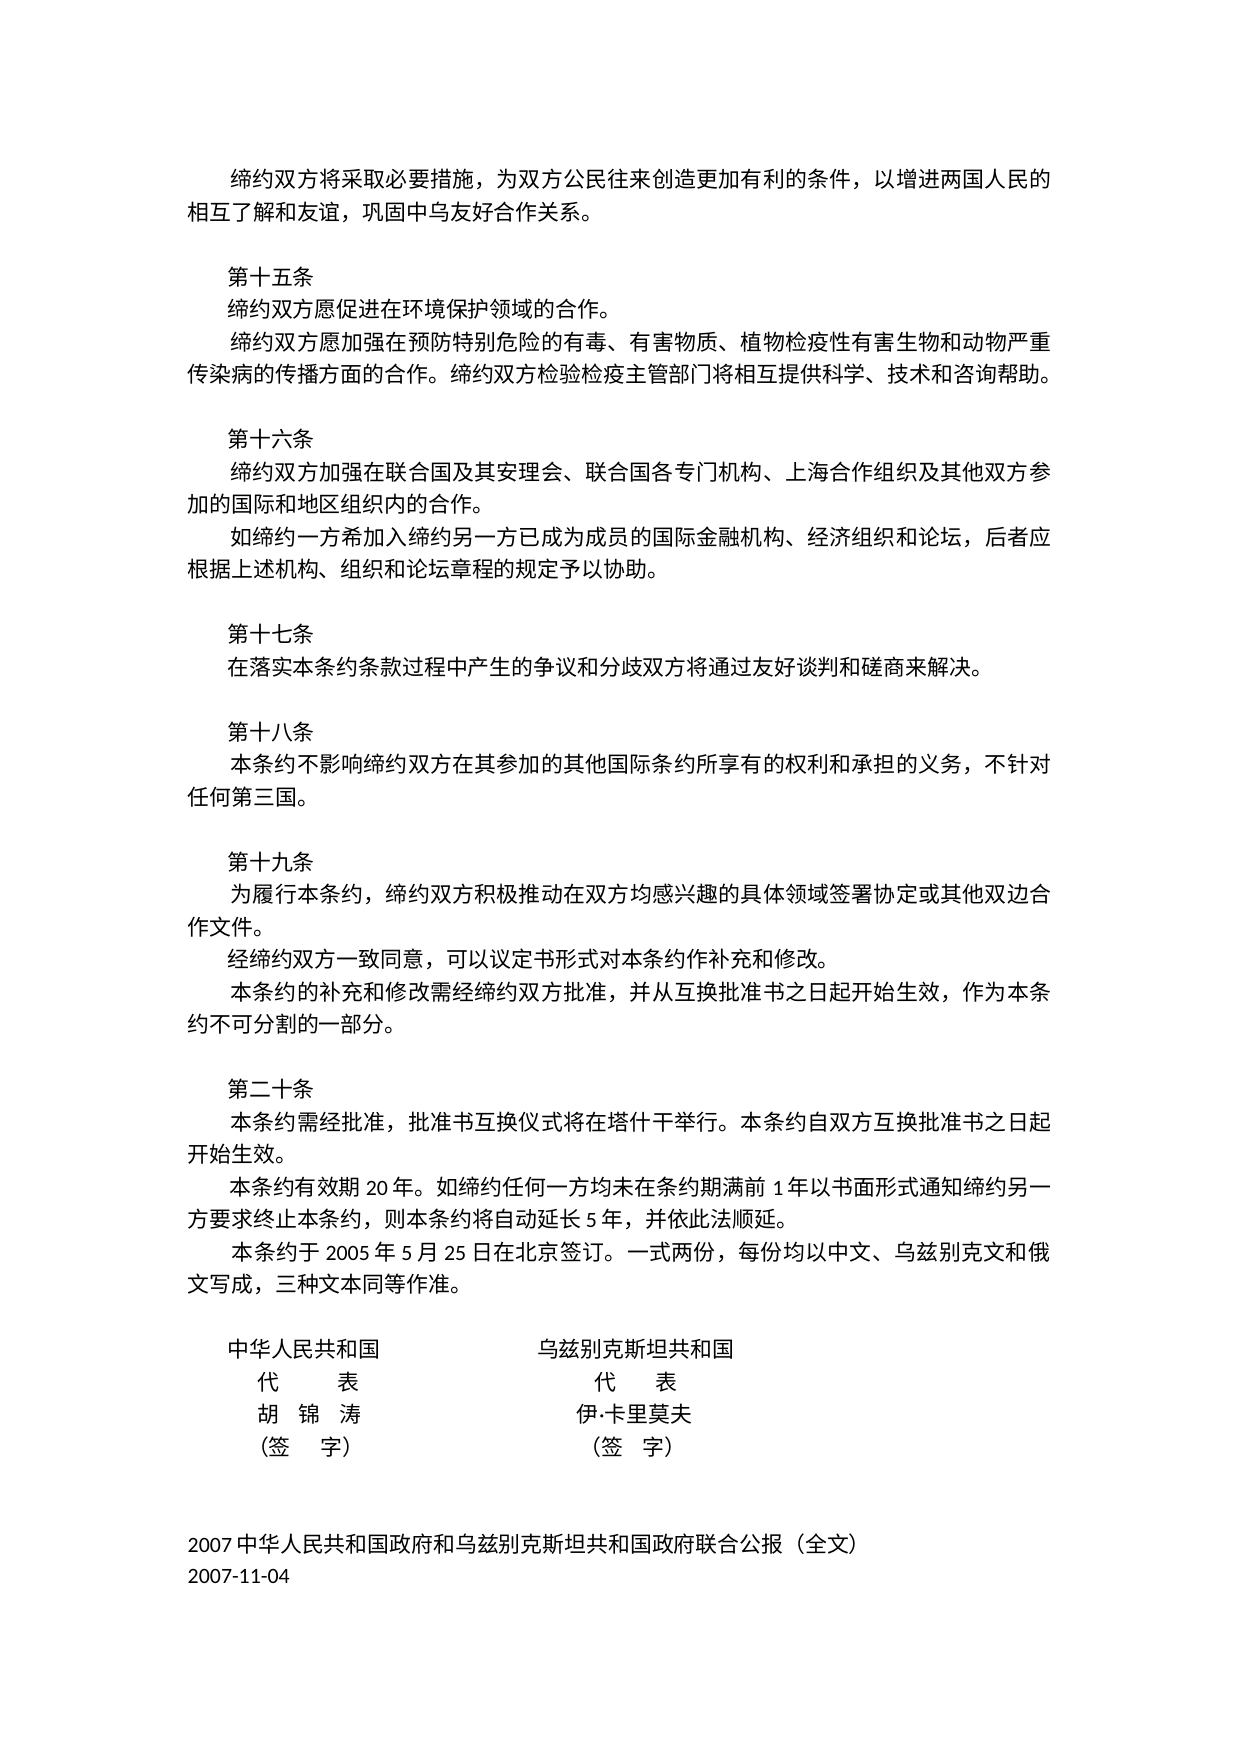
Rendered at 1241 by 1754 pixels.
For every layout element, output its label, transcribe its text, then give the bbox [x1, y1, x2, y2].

text 缔约双方愿加强在预防特别危险的有毒、有害物质、植物检疫性有害生物和动物严重传染病的传播方面的合作。缔约双方检验检疫主管部门将相互提供科学、技术和咨询帮助。 [187, 324, 1053, 389]
text 第十七条 [187, 617, 1053, 649]
text 2007中华人民共和国政府和乌兹别克斯坦共和国政府联合公报（全文） [187, 1527, 1053, 1559]
text 2007-11-04 [187, 1559, 1053, 1592]
text 第十九条 [187, 844, 1053, 877]
text 经缔约双方一致同意，可以议定书形式对本条约作补充和修改。 [187, 942, 1053, 974]
text 如缔约一方希加入缔约另一方已成为成员的国际金融机构、经济组织和论坛，后者应根据上述机构、组织和论坛章程的规定予以协助。 [187, 519, 1053, 584]
text 中华人民共和国 乌兹别克斯坦共和国 [187, 1332, 1053, 1364]
text 缔约双方将采取必要措施，为双方公民往来创造更加有利的条件，以增进两国人民的相互了解和友谊，巩固中乌友好合作关系。 [187, 162, 1053, 227]
text （签 字） （签 字） [187, 1429, 1053, 1462]
text 缔约双方加强在联合国及其安理会、联合国各专门机构、上海合作组织及其他双方参加的国际和地区组织内的合作。 [187, 454, 1053, 519]
text 胡 锦 涛 伊·卡里莫夫 [187, 1397, 1053, 1429]
text 第十八条 [187, 714, 1053, 747]
text 本条约于2005年5月25日在北京签订。一式两份，每份均以中文、乌兹别克文和俄文写成，三种文本同等作准。 [187, 1234, 1053, 1299]
text 缔约双方愿促进在环境保护领域的合作。 [187, 292, 1053, 324]
text 第十六条 [187, 422, 1053, 454]
text 第十五条 [187, 259, 1053, 292]
text 本条约的补充和修改需经缔约双方批准，并从互换批准书之日起开始生效，作为本条约不可分割的一部分。 [187, 974, 1053, 1039]
text 本条约不影响缔约双方在其参加的其他国际条约所享有的权利和承担的义务，不针对任何第三国。 [187, 747, 1053, 812]
text 本条约有效期20年。如缔约任何一方均未在条约期满前1年以书面形式通知缔约另一方要求终止本条约，则本条约将自动延长5年，并依此法顺延。 [187, 1169, 1053, 1234]
text 第二十条 [187, 1072, 1053, 1104]
text 代 表 代 表 [187, 1364, 1053, 1397]
text 在落实本条约条款过程中产生的争议和分歧双方将通过友好谈判和磋商来解决。 [187, 649, 1053, 682]
text 为履行本条约，缔约双方积极推动在双方均感兴趣的具体领域签署协定或其他双边合作文件。 [187, 877, 1053, 942]
text 本条约需经批准，批准书互换仪式将在塔什干举行。本条约自双方互换批准书之日起开始生效。 [187, 1104, 1053, 1169]
